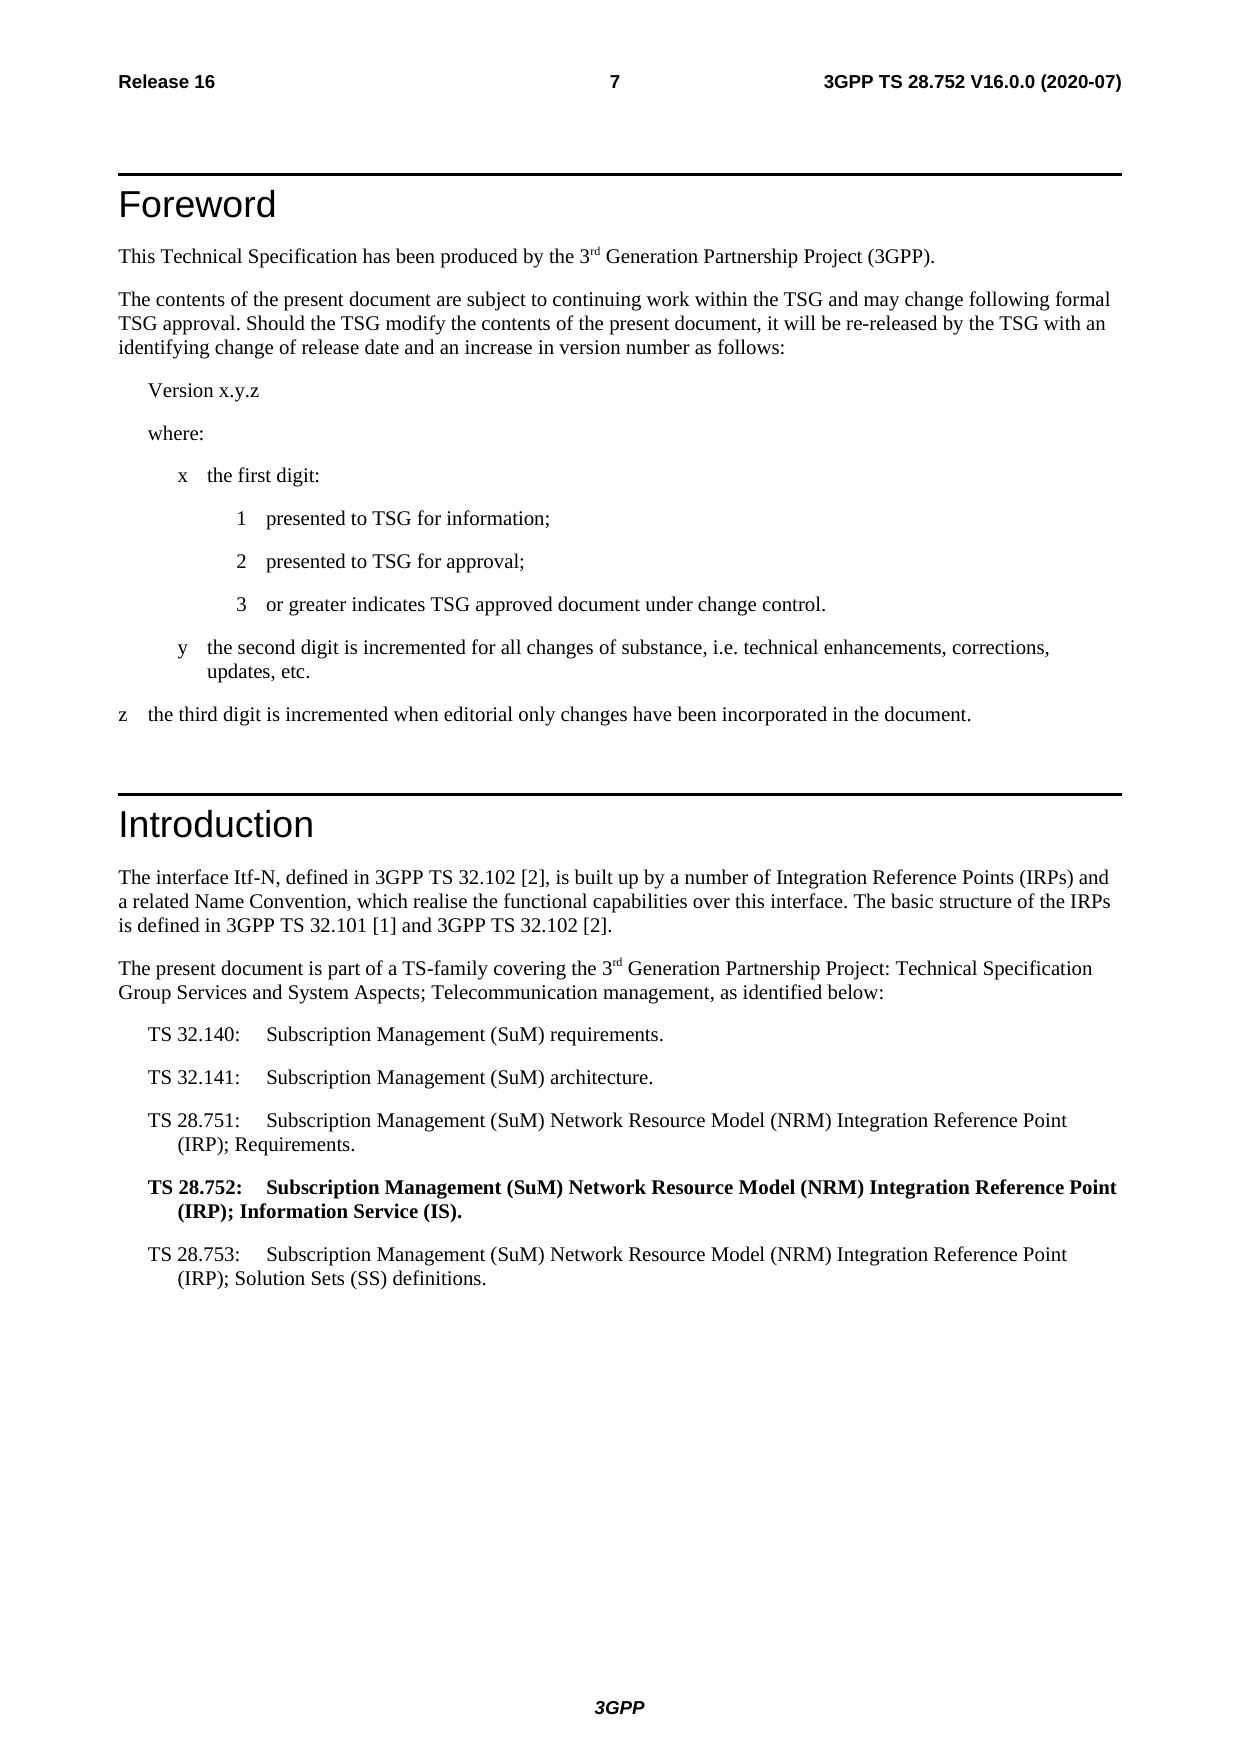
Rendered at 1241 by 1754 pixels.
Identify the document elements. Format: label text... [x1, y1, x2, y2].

text y the second digit is incremented for all changes of substance, i.e. technical enhancements, corrections, updates, etc. [177, 634, 1122, 683]
text TS 32.140: Subscription Management (SuM) requirements. [148, 1022, 1122, 1046]
text z the third digit is incremented when editorial only changes have been incorporated in the document. [118, 701, 1122, 726]
text TS 32.141: Subscription Management (SuM) architecture. [148, 1065, 1122, 1089]
subtitle Foreword [118, 176, 1122, 225]
text TS 28.751: Subscription Management (SuM) Network Resource Model (NRM) Integration Reference Point (IRP); Requirements. [148, 1108, 1122, 1156]
text 3 or greater indicates TSG approved document under change control. [236, 592, 1122, 616]
text This Technical Specification has been produced by the 3rd Generation Partnership Project (3GPP). [118, 244, 1122, 268]
text The contents of the present document are subject to continuing work within the TSG and may change following formal TSG approval. Should the TSG modify the contents of the present document, it will be re-released by the TSG with an identifying change of release date and an increase in version number as follows: [118, 287, 1122, 359]
text x the first digit: [177, 463, 1122, 487]
text TS 28.753: Subscription Management (SuM) Network Resource Model (NRM) Integration Reference Point (IRP); Solution Sets (SS) definitions. [148, 1242, 1122, 1290]
text Version x.y.z [148, 378, 1122, 402]
text TS 28.752: Subscription Management (SuM) Network Resource Model (NRM) Integration Reference Point (IRP); Information Service (IS). [148, 1175, 1122, 1223]
text where: [148, 421, 1122, 444]
text 1 presented to TSG for information; [236, 506, 1122, 530]
text The interface Itf-N, defined in 3GPP TS 32.102 [2], is built up by a number of Integration Reference Points (IRPs) and a related Name Convention, which realise the functional capabilities over this interface. The basic structure of the IRPs is defined in 3GPP TS 32.101 [1] and 3GPP TS 32.102 [2]. [118, 864, 1122, 937]
text 2 presented to TSG for approval; [236, 549, 1122, 573]
subtitle Introduction [118, 796, 1122, 846]
text The present document is part of a TS-family covering the 3rd Generation Partnership Project: Technical Specification Group Services and System Aspects; Telecommunication management, as identified below: [118, 956, 1122, 1004]
